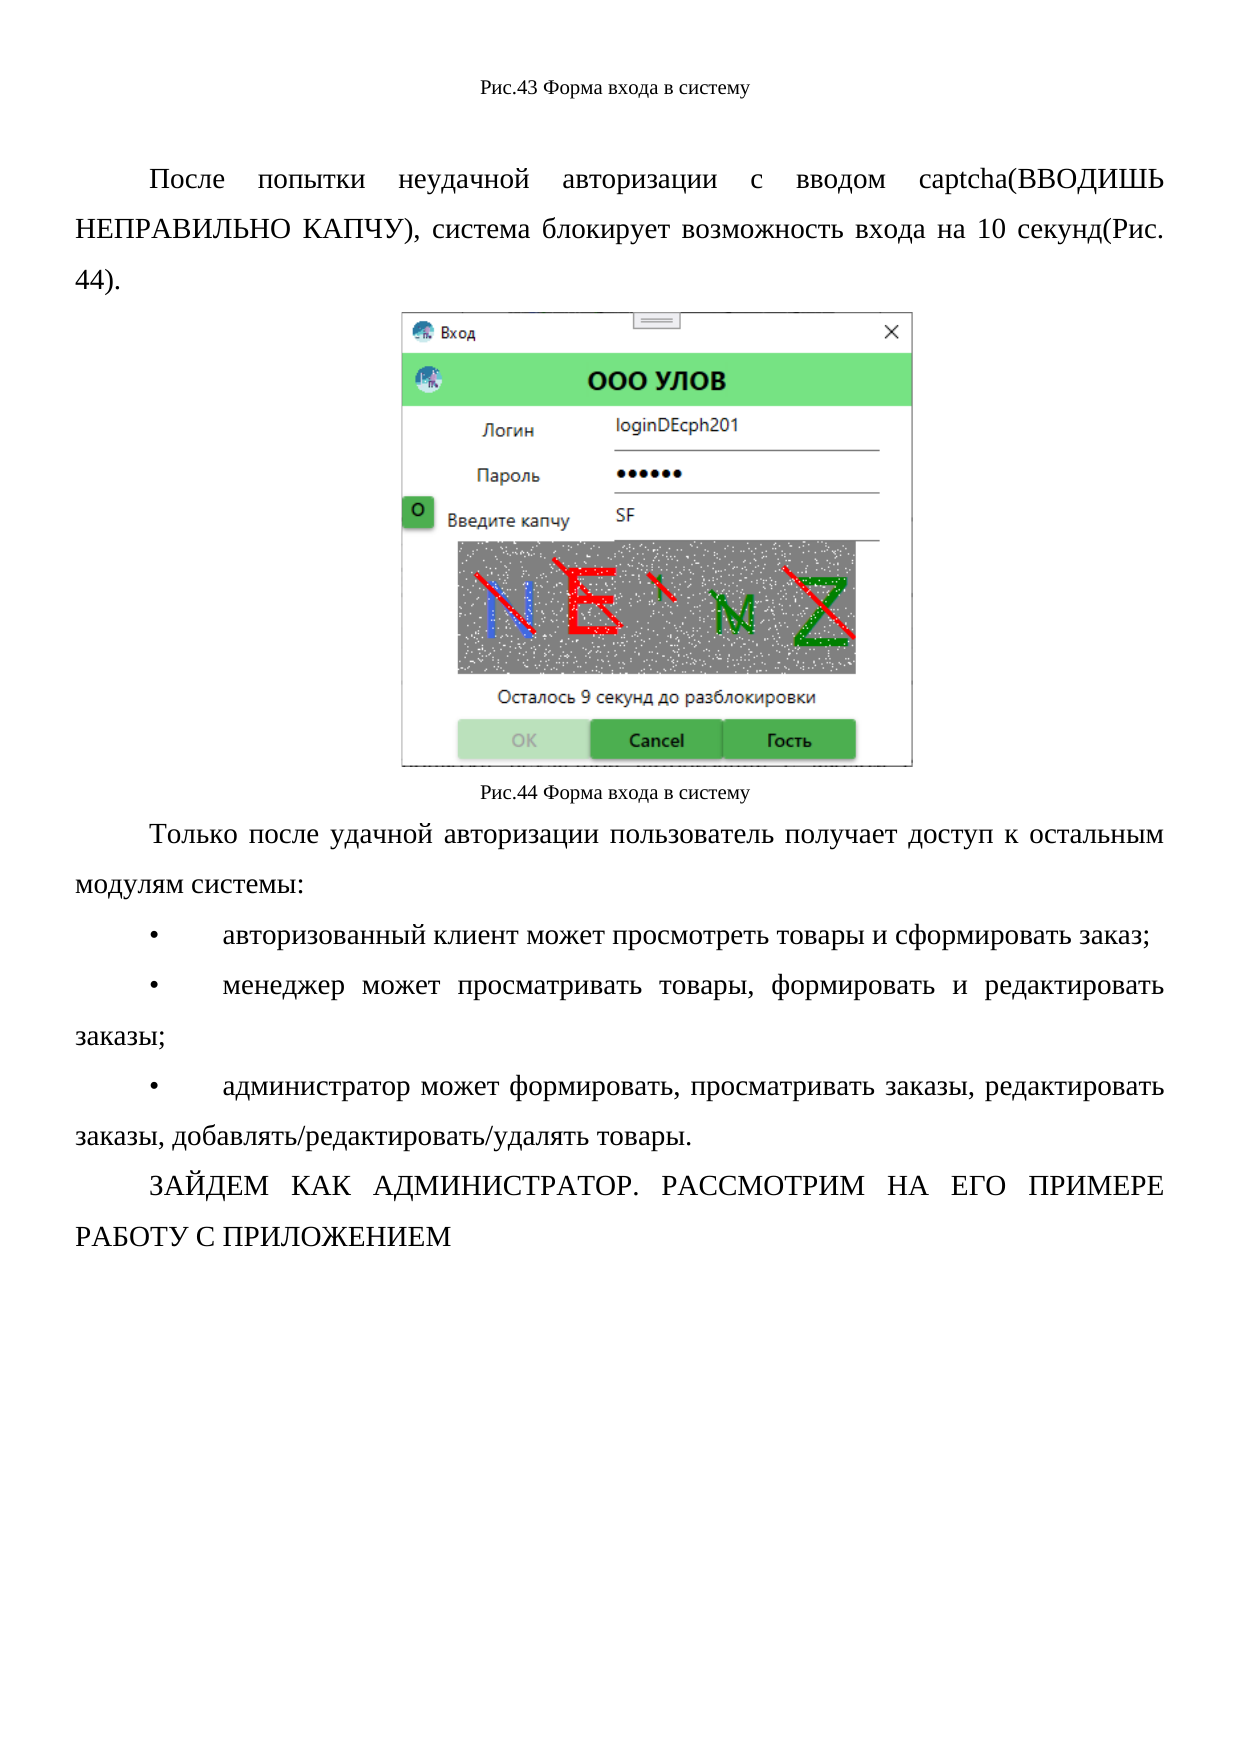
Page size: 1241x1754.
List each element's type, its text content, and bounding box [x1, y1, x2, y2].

picture [401, 312, 913, 767]
text После попытки неудачной авторизации с вводом captcha(ВВОДИШЬ НЕПРАВИЛЬНО КАПЧУ), система блокирует возможность входа на 10 секунд(Рис. 44). [75, 161, 1165, 296]
text • администратор может формировать, просматривать заказы, редактировать заказы, добавлять/редактировать/удалять товары. [75, 1068, 1165, 1152]
text Рис.43 Форма входа в систему [75, 75, 1155, 99]
text ЗАЙДЕМ КАК АДМИНИСТРАТОР. РАССМОТРИМ НА ЕГО ПРИМЕРЕ РАБОТУ С ПРИЛОЖЕНИЕМ [75, 1168, 1165, 1252]
text • менеджер может просматривать товары, формировать и редактировать заказы; [75, 967, 1165, 1051]
text • авторизованный клиент может просмотреть товары и сформировать заказ; [75, 917, 1165, 951]
text Рис.44 Форма входа в систему [75, 780, 1155, 804]
text Только после удачной авторизации пользователь получает доступ к остальным модулям системы: [75, 816, 1165, 900]
